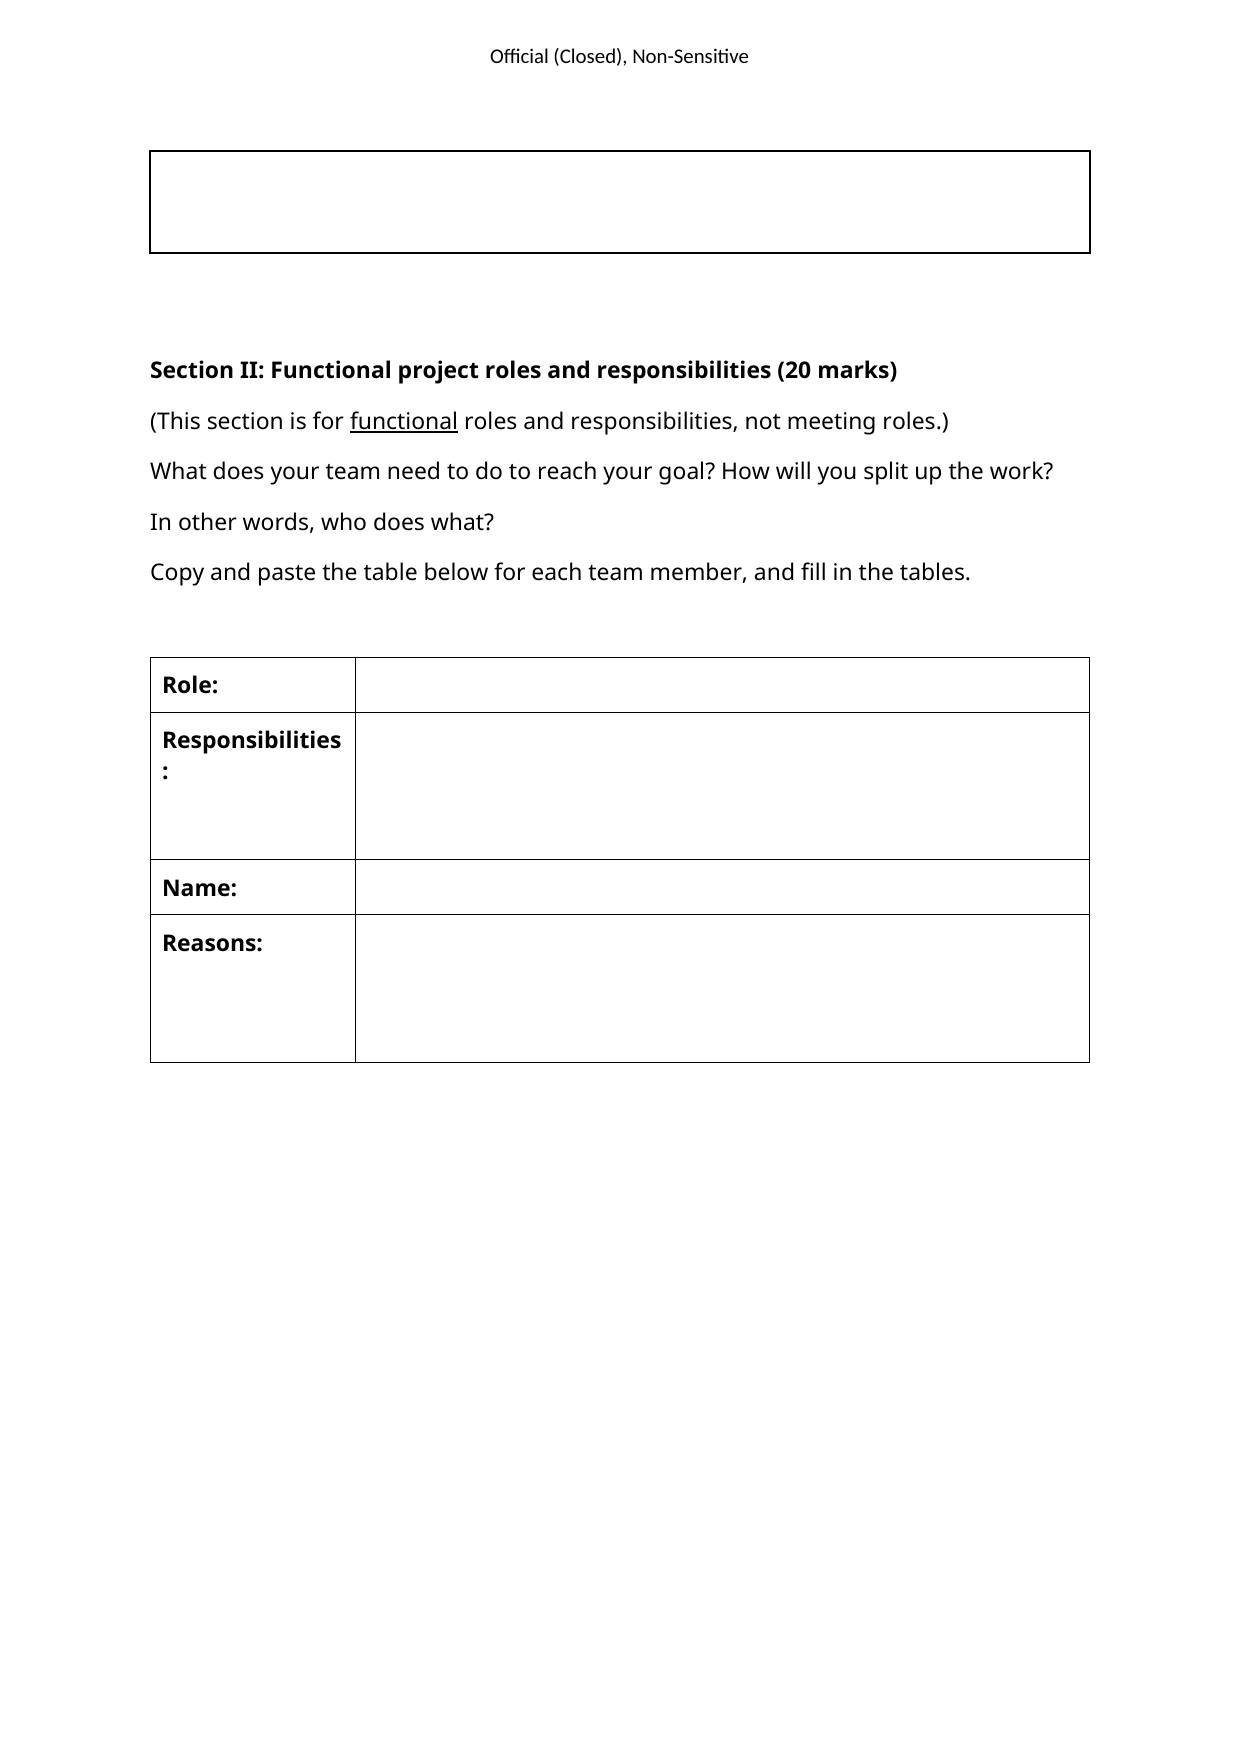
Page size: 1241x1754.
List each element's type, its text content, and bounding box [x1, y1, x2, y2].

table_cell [151, 152, 1089, 252]
table_cell Responsibilities: [151, 713, 355, 859]
table_header Role: [151, 658, 355, 712]
table_cell Name: [151, 860, 355, 914]
table_cell [356, 713, 1089, 859]
table_cell Reasons: [151, 915, 355, 1062]
table_header [356, 658, 1089, 712]
table_cell [356, 860, 1089, 914]
text In other words, who does what? [150, 506, 1090, 537]
table_cell [356, 915, 1089, 1062]
text (This section is for functional roles and responsibilities, not meeting roles.) [150, 405, 1090, 436]
text What does your team need to do to reach your goal? How will you split up the work? [150, 455, 1090, 486]
text Copy and paste the table below for each team member, and fill in the tables. [150, 556, 1090, 587]
text Section II: Functional project roles and responsibilities (20 marks) [150, 354, 1090, 386]
